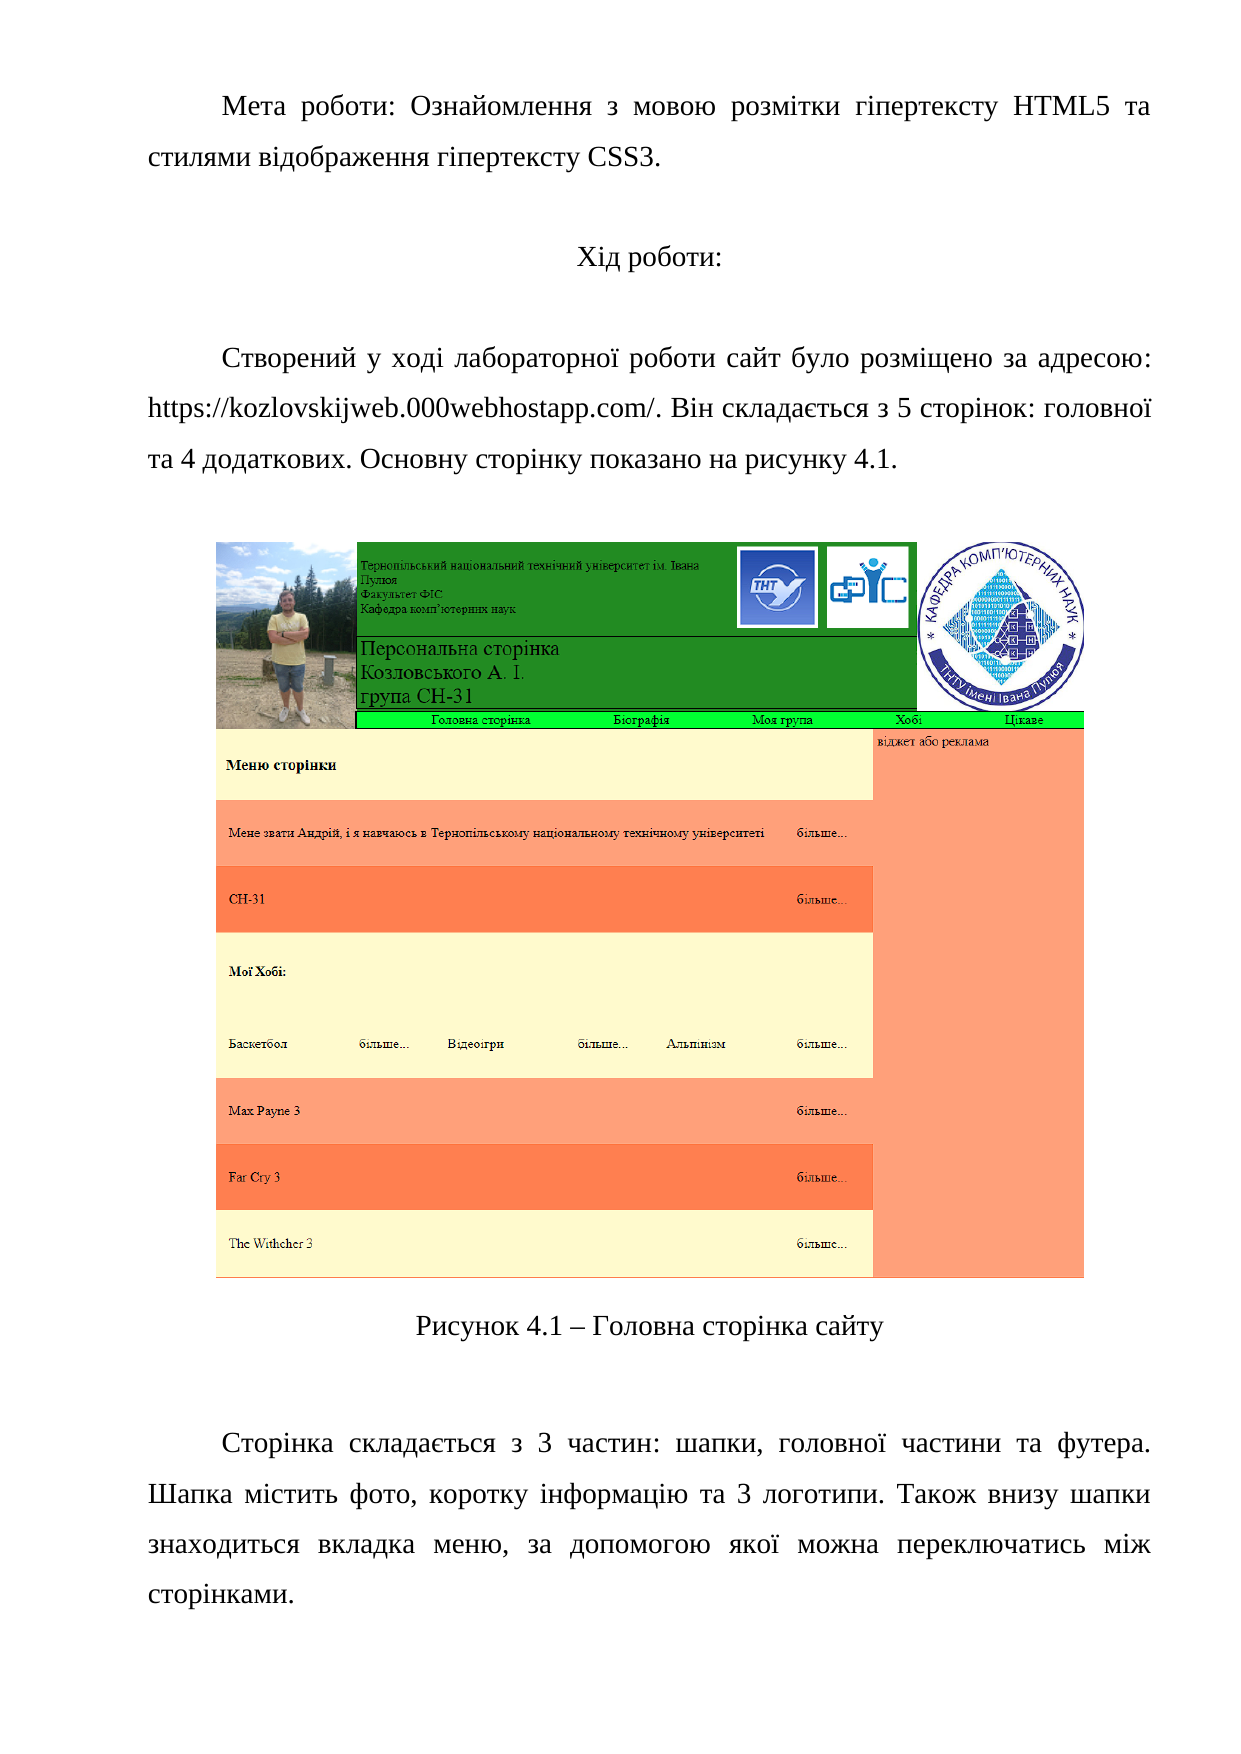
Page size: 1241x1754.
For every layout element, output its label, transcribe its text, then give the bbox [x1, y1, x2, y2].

text Хід роботи: [148, 239, 1152, 273]
text Створений у ході лабораторної роботи сайт було розміщено за адресою: https://kozlovskijweb.000webhostapp.com/. Він складається з 5 сторінок: головної та 4 додаткових. Основну сторінку показано на рисунку 4.1. [148, 340, 1152, 474]
text Сторінка складається з 3 частин: шапки, головної частини та футера. Шапка містить фото, коротку інформацію та 3 логотипи. Також внизу шапки знаходиться вкладка меню, за допомогою якої можна переключатись між сторінками. [148, 1426, 1152, 1610]
text Мета роботи: Ознайомлення з мовою розмітки гіпертексту HTML5 та стилями відображення гіпертексту CSS3. [148, 88, 1152, 172]
picture [215, 541, 1084, 1278]
text Рисунок 4.1 – Головна сторінка сайту [148, 1308, 1152, 1342]
